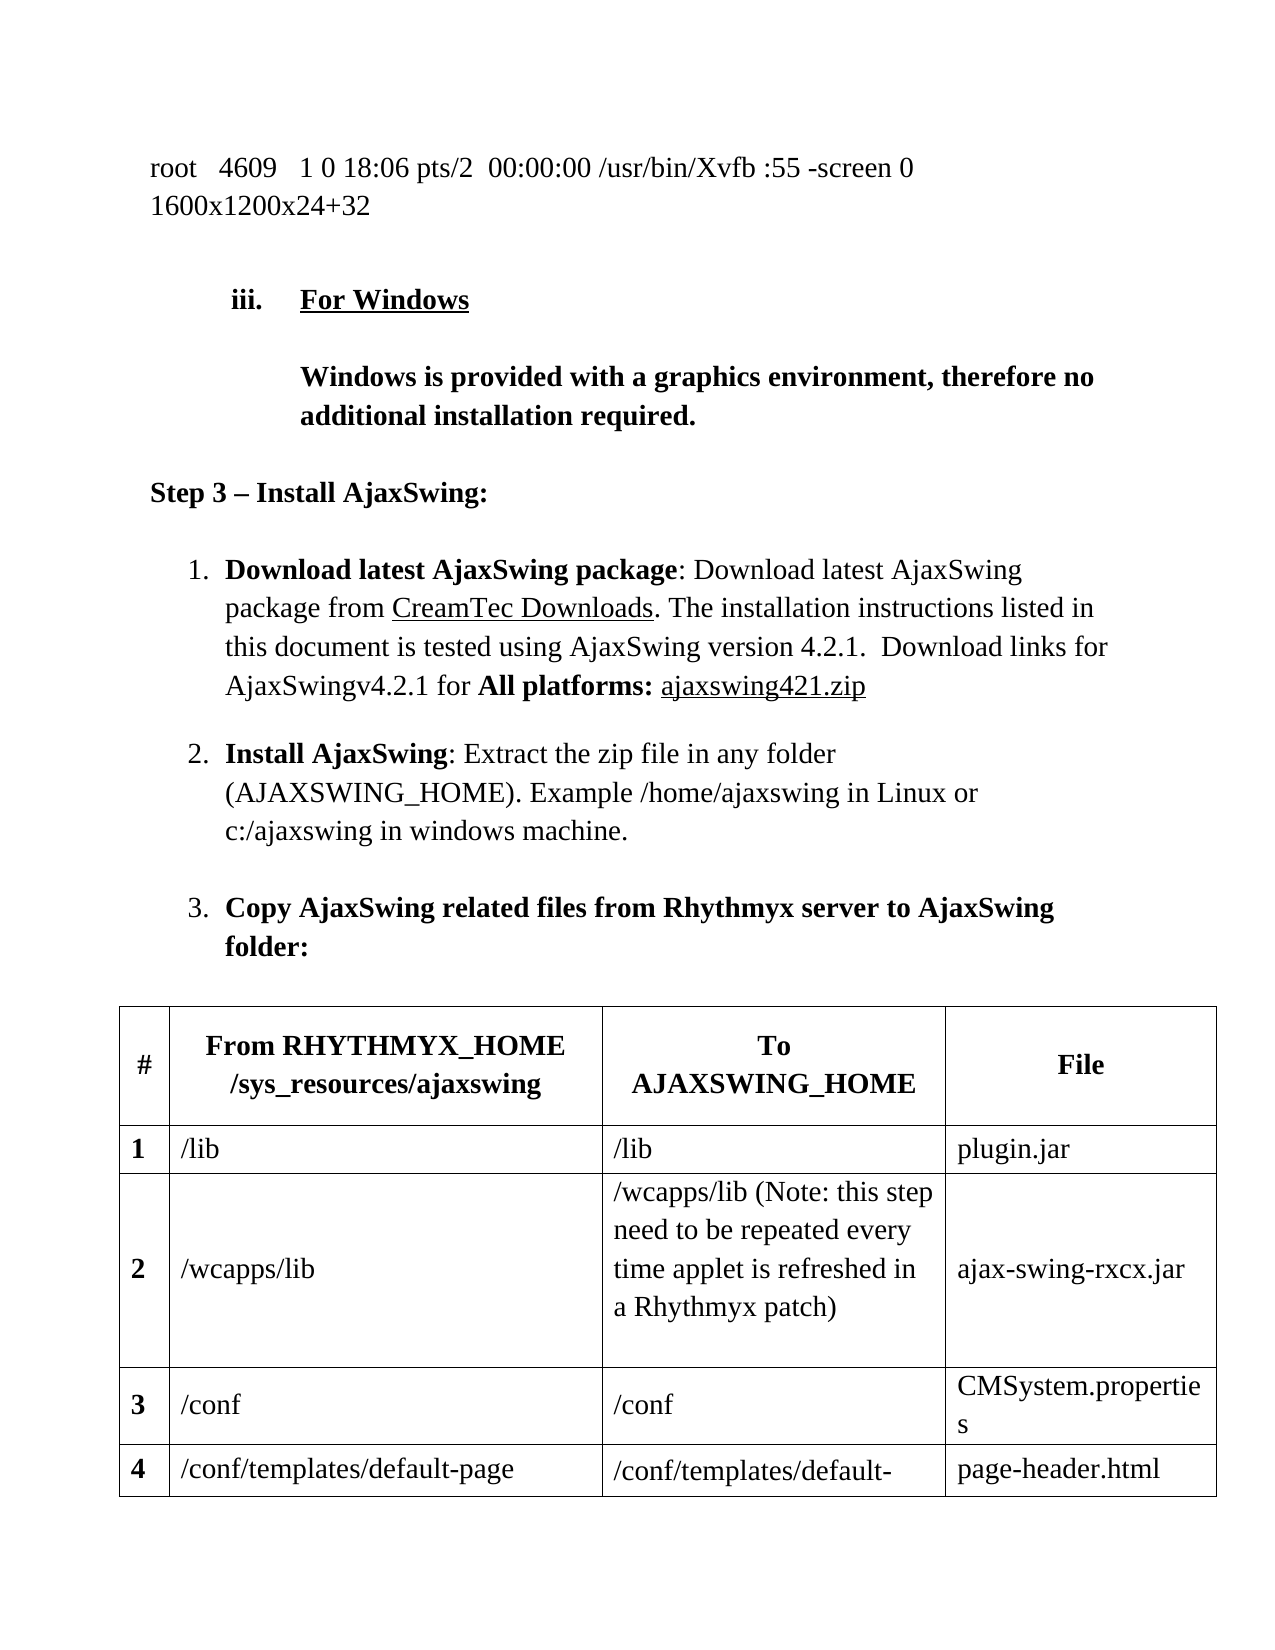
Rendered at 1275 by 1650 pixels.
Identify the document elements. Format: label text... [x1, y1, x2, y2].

table_cell /wcapps/lib (Note: this step need to be repeated every time applet is refreshed in a Rhythmyx patch) [603, 1174, 945, 1367]
table_cell 3 [120, 1368, 169, 1444]
table_cell /conf [603, 1368, 945, 1444]
table_cell /conf [170, 1368, 602, 1444]
table_cell 1 [120, 1126, 169, 1173]
table_cell 4 [120, 1445, 169, 1496]
table_cell /lib [603, 1126, 945, 1173]
text Step 3 – Install AjaxSwing: [150, 475, 1125, 508]
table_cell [170, 1445, 602, 1496]
table_cell page-header.html [946, 1445, 1216, 1496]
subtitle For Windows [262, 282, 1125, 316]
table_header # [120, 1007, 169, 1125]
text root 4609 1 0 18:06 pts/2 00:00:00 /usr/bin/Xvfb :55 -screen 0 1600x1200x24+32 [150, 150, 1125, 222]
table_cell /lib [170, 1126, 602, 1173]
list Copy AjaxSwing related files from Rhythmyx server to AjaxSwing folder: [187, 891, 1125, 963]
list Install AjaxSwing: Extract the zip file in any folder (AJAXSWING_HOME). Example /home/ajaxswing in Linux or c:/ajaxswing in windows machine. [187, 736, 1125, 847]
table_cell 2 [120, 1174, 169, 1367]
table_cell /wcapps/lib [170, 1174, 602, 1367]
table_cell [603, 1445, 945, 1496]
text Windows is provided with a graphics environment, therefore no additional installation required. [300, 359, 1125, 431]
table_cell plugin.jar [946, 1126, 1216, 1173]
list Download latest AjaxSwing package: Download latest AjaxSwing package from CreamTec Downloads. The installation instructions listed in this document is tested using AjaxSwing version 4.2.1. Download links for AjaxSwingv4.2.1 for All platforms: ajaxswing421.zip [187, 552, 1125, 701]
table_cell CMSystem.properties [946, 1368, 1216, 1444]
table_header File [946, 1007, 1216, 1125]
table_cell ajax-swing-rxcx.jar [946, 1174, 1216, 1367]
table_header To AJAXSWING_HOME [603, 1007, 945, 1125]
table_header From RHYTHMYX_HOME /sys_resources/ajaxswing [170, 1007, 602, 1125]
